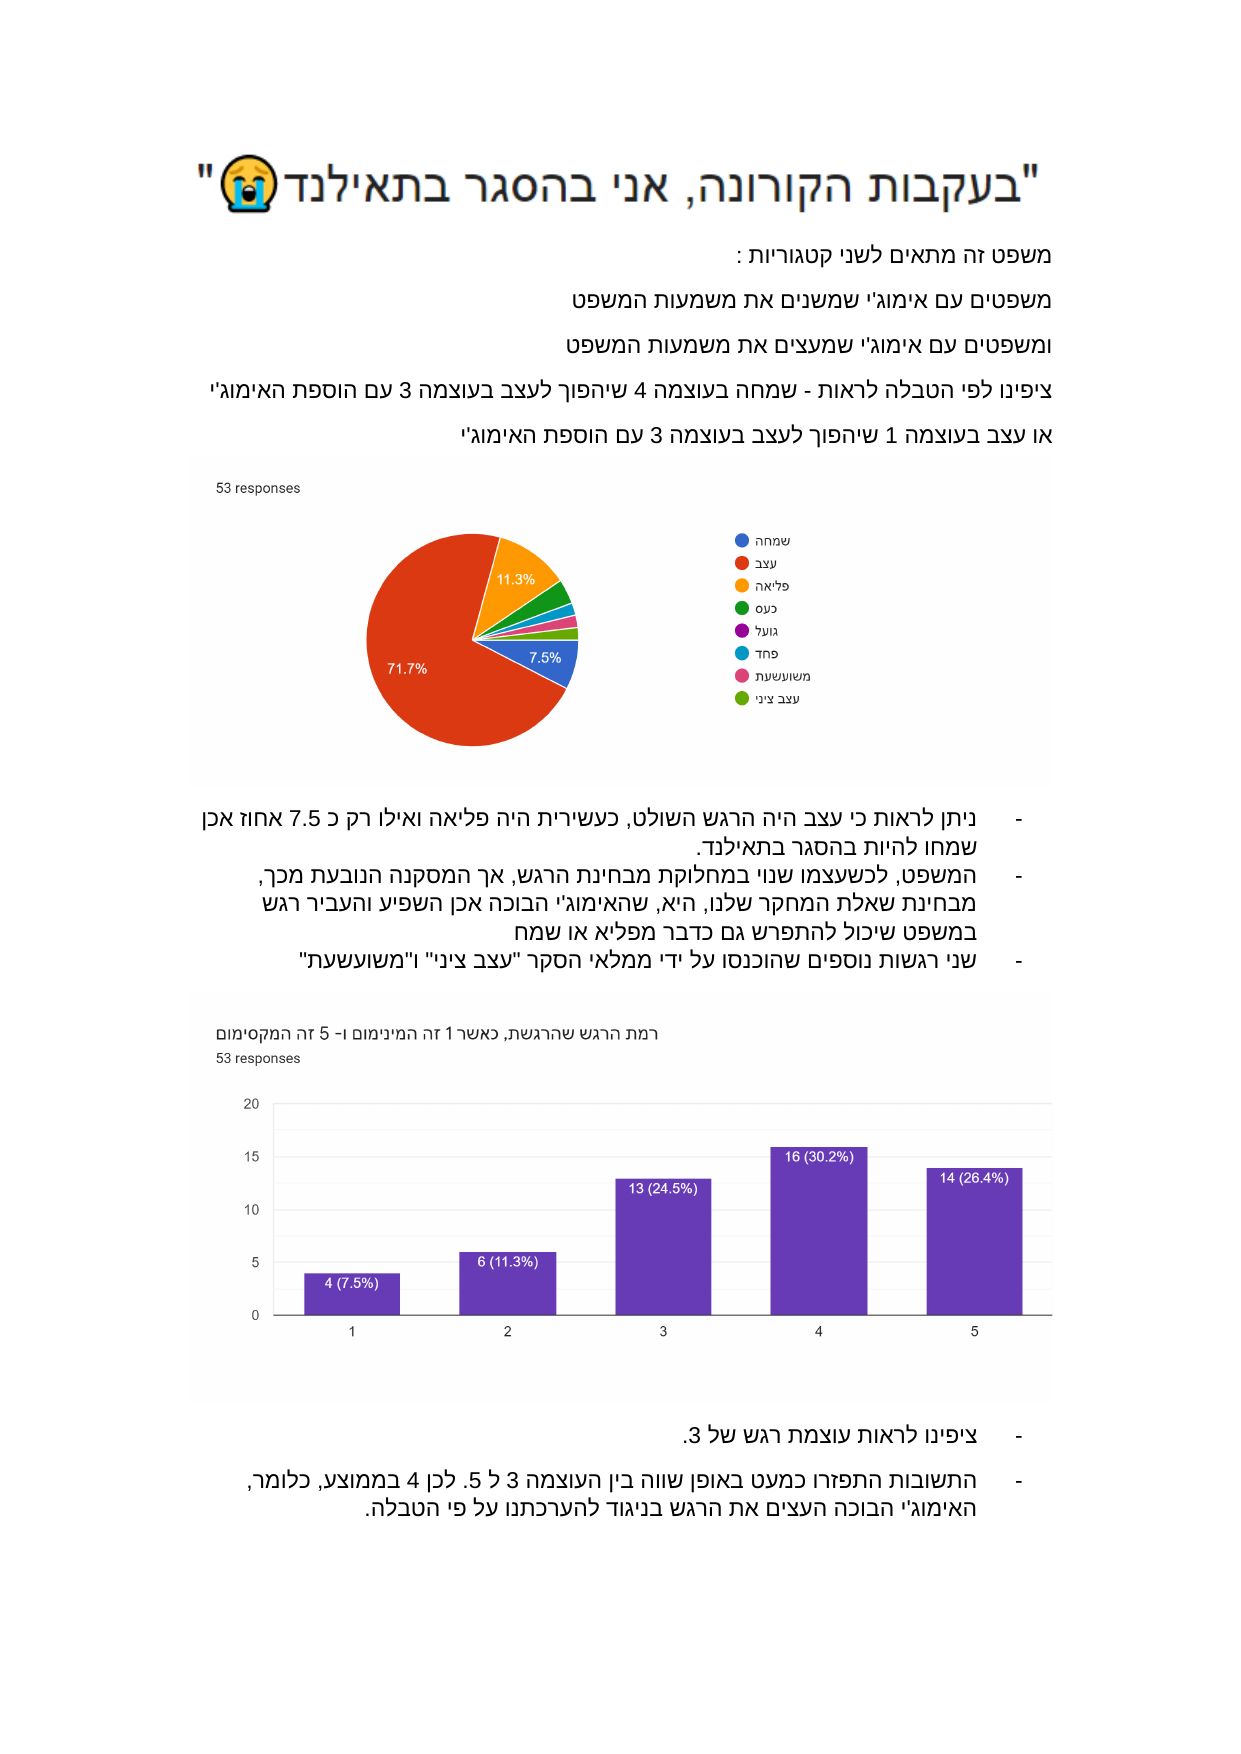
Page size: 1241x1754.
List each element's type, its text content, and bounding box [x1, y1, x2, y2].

list ציפינו לראות עוצמת רגש של 3. [187, 1422, 1015, 1448]
list המשפט, לכשעצמו שנוי במחלוקת מבחינת הרגש, אך המסקנה הנובעת מכך, מבחינת שאלת המחקר שלנו, היא, שהאימוג'י הבוכה אכן השפיע והעביר רגש במשפט שיכול להתפרש גם כדבר מפליא או שמח [187, 862, 1015, 945]
list התשובות התפזרו כמעט באופן שווה בין העוצמה 3 ל 5. לכן 4 בממוצע, כלומר, האימוג'י הבוכה העצים את הרגש בניגוד להערכתנו על פי הטבלה. [187, 1467, 1015, 1521]
text ומשפטים עם אימוג'י שמעצים את משמעות המשפט [187, 332, 1053, 358]
picture [187, 450, 1053, 787]
list ניתן לראות כי עצב היה הרגש השולט, כעשירית היה פליאה ואילו רק כ 7.5 אחוז אכן שמחו להיות בהסגר בתאילנד. [187, 805, 1015, 860]
picture [187, 150, 1053, 223]
picture [187, 992, 1053, 1403]
text משפט זה מתאים לשני קטגוריות : [187, 242, 1053, 268]
text או עצב בעוצמה 1 שיהפוך לעצב בעוצמה 3 עם הוספת האימוג'י [187, 422, 1053, 450]
text ציפינו לפי הטבלה לראות - שמחה בעוצמה 4 שיהפוך לעצב בעוצמה 3 עם הוספת האימוג'י [187, 377, 1053, 403]
text משפטים עם אימוג'י שמשנים את משמעות המשפט [187, 287, 1053, 313]
list שני רגשות נוספים שהוכנסו על ידי ממלאי הסקר "עצב ציני" ו"משועשעת" [187, 947, 1015, 973]
